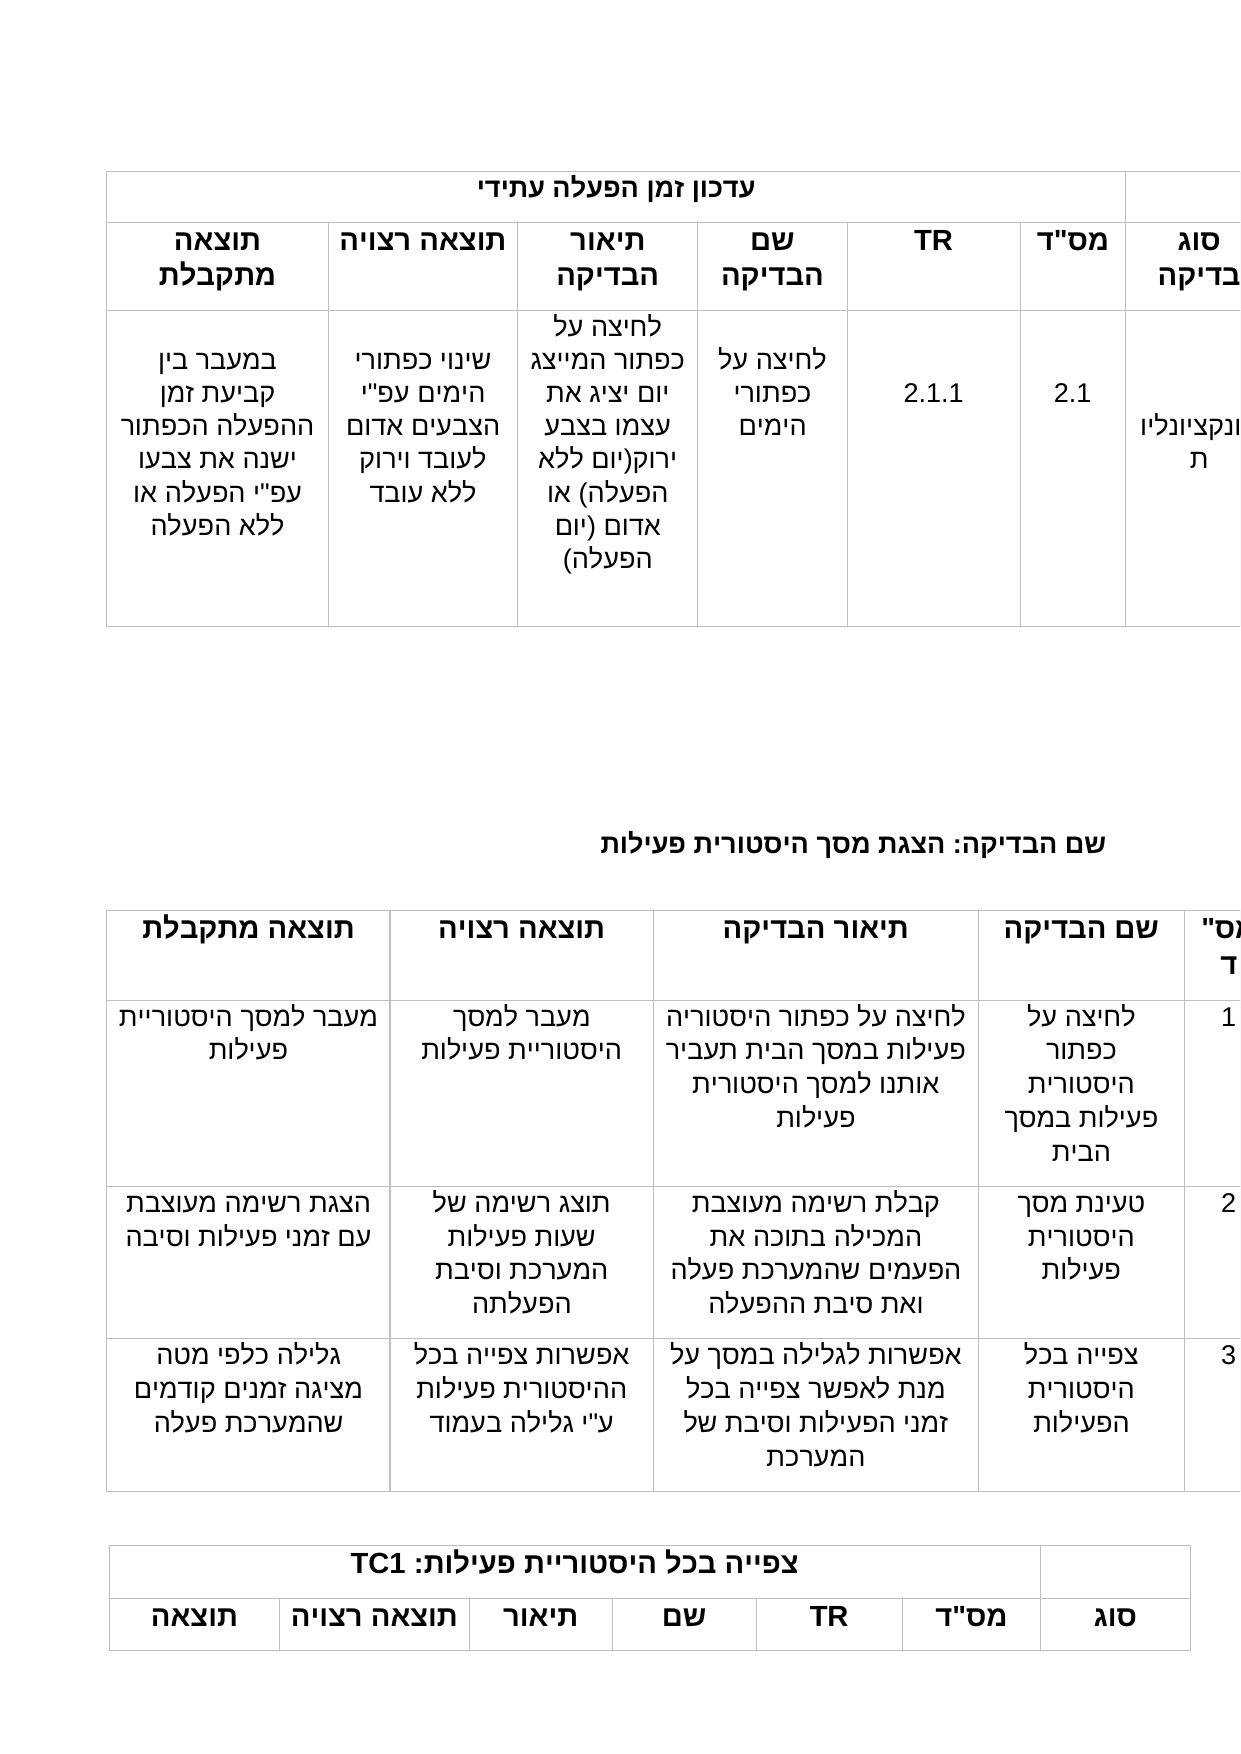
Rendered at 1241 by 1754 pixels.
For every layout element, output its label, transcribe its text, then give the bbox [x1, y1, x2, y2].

table_cell 2.1 [1021, 311, 1125, 626]
table_cell מס"ד [903, 1599, 1040, 1650]
table_cell תיאור הבדיקה [470, 1599, 612, 1650]
table_cell מס"ד [1021, 223, 1125, 310]
table_cell תוצאה מתקבלת [107, 223, 328, 310]
table_header מס"ד [1185, 911, 1240, 999]
table_header [1041, 1546, 1190, 1597]
table_cell סוג בדיקה [1041, 1599, 1190, 1650]
table_header צפייה בכל היסטוריית פעילות: TC1 [110, 1546, 1040, 1597]
table_cell מעבר למסך היסטוריית פעילות [107, 1001, 389, 1186]
list שם הבדיקה: הצגת מסך היסטורית פעילות [118, 828, 1106, 859]
table_header שם הבדיקה [979, 911, 1184, 999]
table_cell במעבר בין קביעת זמן ההפעלה הכפתור ישנה את צבעו עפ"י הפעלה או ללא הפעלה [107, 311, 328, 626]
table_cell קבלת רשימה מעוצבת המכילה בתוכה את הפעמים שהמערכת פעלה ואת סיבת ההפעלה [654, 1187, 978, 1338]
table_cell תיאור הבדיקה [518, 223, 697, 310]
table_cell שם הבדיקה [613, 1599, 756, 1650]
table_cell תוצאה רצויה [280, 1599, 469, 1650]
table_cell תוצאה מתקבלת [110, 1599, 279, 1650]
table_cell פונקציונליות [1126, 311, 1240, 626]
table_cell טעינת מסך היסטורית פעילות [979, 1187, 1184, 1338]
table_cell אפשרות צפייה בכל ההיסטורית פעילות ע"י גלילה בעמוד [391, 1339, 653, 1491]
table_cell לחיצה על כפתור היסטורית פעילות במסך הבית [979, 1001, 1184, 1186]
table_cell אפשרות לגלילה במסך על מנת לאפשר צפייה בכל זמני הפעילות וסיבת של המערכת [654, 1339, 978, 1491]
table_header תוצאה מתקבלת [107, 911, 389, 999]
table_cell 2.1.1 [848, 311, 1020, 626]
table_cell שם הבדיקה [698, 223, 847, 310]
table_cell צפייה בכל היסטורית הפעילות [979, 1339, 1184, 1491]
table_header [1126, 172, 1240, 222]
table_cell 1 [1185, 1001, 1240, 1186]
table_cell שינוי כפתורי הימים עפ"י הצבעים אדום לעובד וירוק ללא עובד [329, 311, 517, 626]
table_cell לחיצה על כפתור המייצג יום יציג את עצמו בצבע ירוק(יום ללא הפעלה) או אדום (יום הפעלה) [518, 311, 697, 626]
table_cell לחיצה על כפתור היסטוריה פעילות במסך הבית תעביר אותנו למסך היסטורית פעילות [654, 1001, 978, 1186]
table_cell מעבר למסך היסטוריית פעילות [391, 1001, 653, 1186]
table_header עדכון זמן הפעלה עתידי [107, 172, 1125, 222]
table_header תיאור הבדיקה [654, 911, 978, 999]
table_header תוצאה רצויה [391, 911, 653, 999]
table_cell 3 [1185, 1339, 1240, 1491]
table_cell TR [848, 223, 1020, 310]
table_cell 2 [1185, 1187, 1240, 1338]
table_cell הצגת רשימה מעוצבת עם זמני פעילות וסיבה [107, 1187, 389, 1338]
table_cell גלילה כלפי מטה מציגה זמנים קודמים שהמערכת פעלה [107, 1339, 389, 1491]
table_cell תוצג רשימה של שעות פעילות המערכת וסיבת הפעלתה [391, 1187, 653, 1338]
table_cell לחיצה על כפתורי הימים [698, 311, 847, 626]
table_cell תוצאה רצויה [329, 223, 517, 310]
table_cell סוג בדיקה [1126, 223, 1240, 310]
table_cell TR [757, 1599, 902, 1650]
